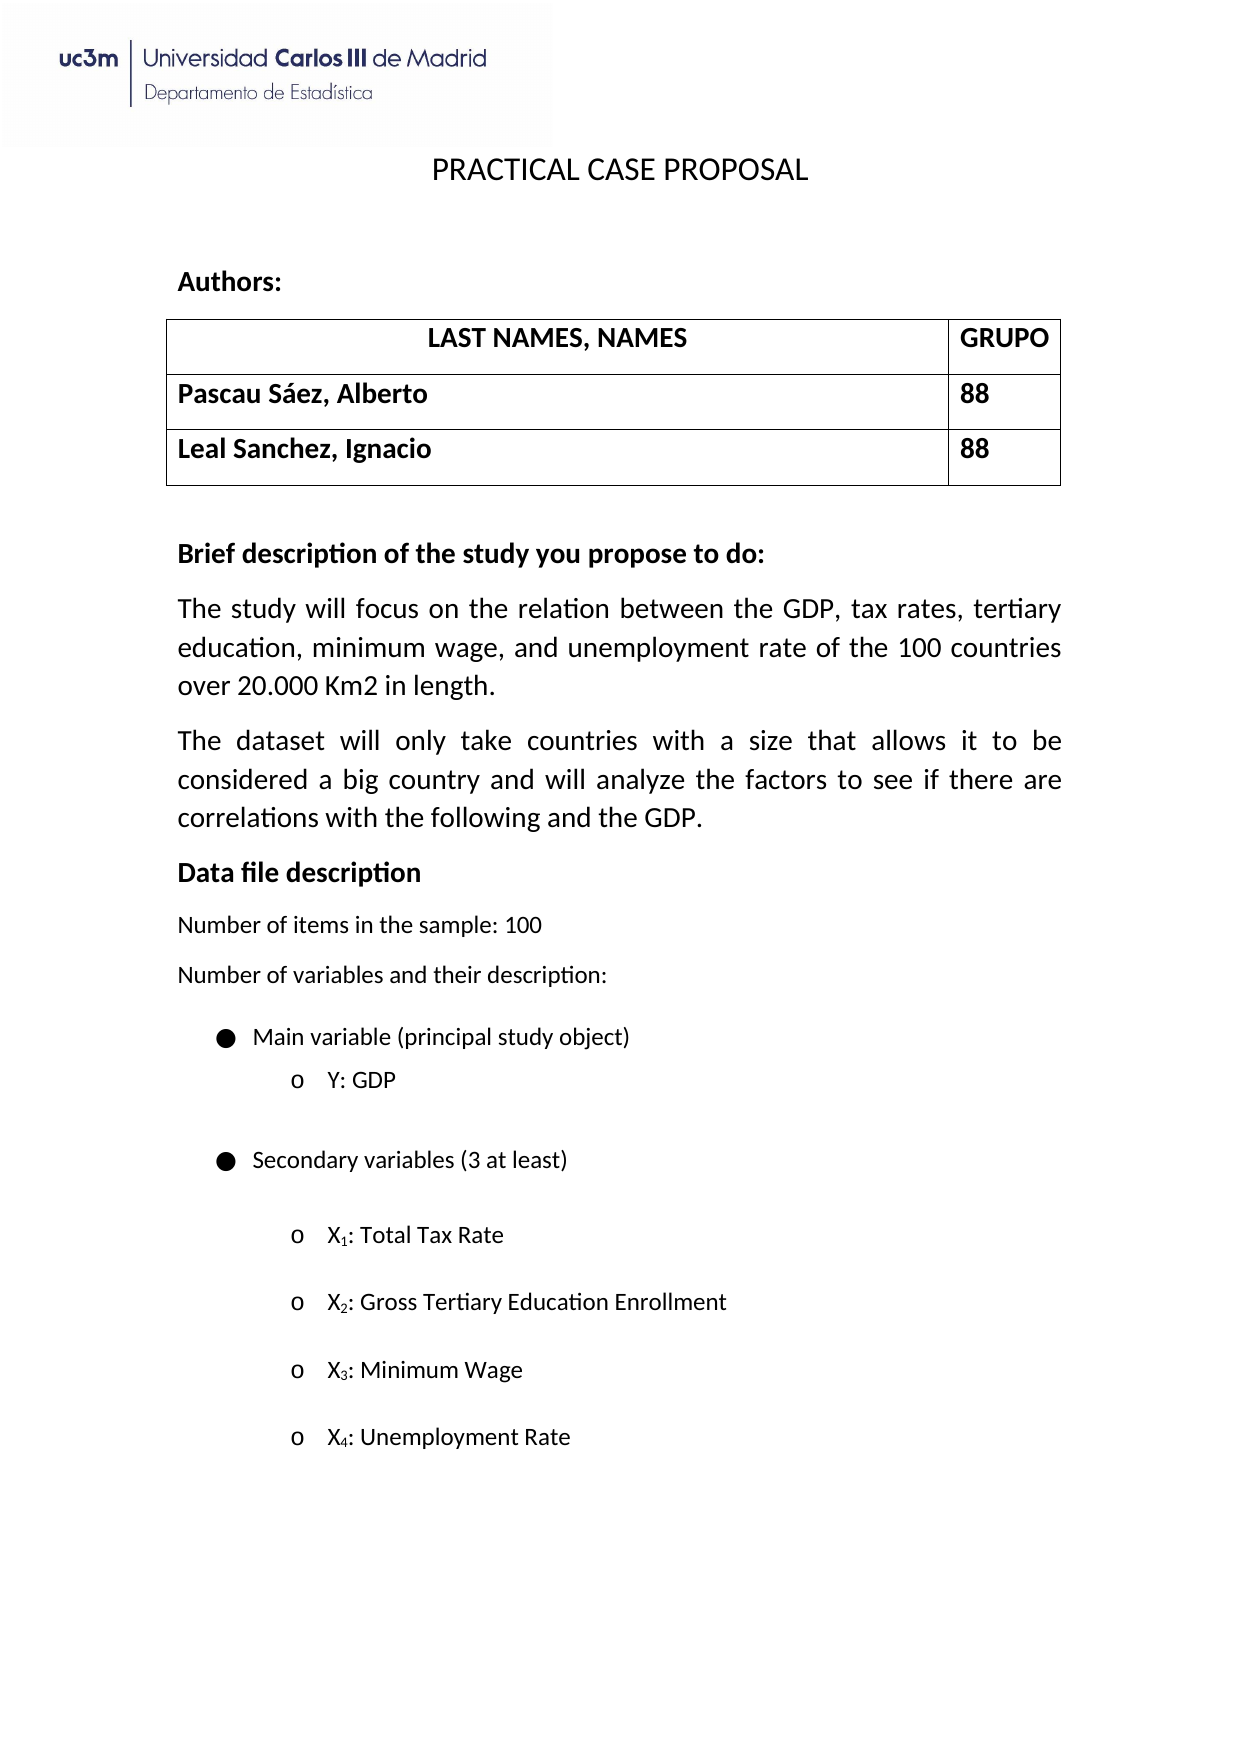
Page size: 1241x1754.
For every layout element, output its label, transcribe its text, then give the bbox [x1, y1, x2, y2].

list X4: Unemployment Rate [290, 1421, 1063, 1453]
table_cell Pascau Sáez, Alberto [167, 375, 948, 429]
picture [2, 3, 553, 147]
list X3: Minimum Wage [290, 1354, 1063, 1386]
list X2: Gross Tertiary Education Enrollment [290, 1287, 1063, 1318]
table_cell Leal Sanchez, Ignacio [167, 430, 948, 485]
list X1: Total Tax Rate [290, 1219, 1063, 1251]
list Y: GDP [290, 1064, 1063, 1096]
table_cell 88 [949, 375, 1060, 429]
text The study will focus on the relation between the GDP, tax rates, tertiary education, minimum wage, and unemployment rate of the 100 countries over 20.000 Km2 in length. [177, 590, 1063, 703]
text Brief description of the study you propose to do: [177, 535, 1063, 571]
table_header GRUPO [949, 320, 1060, 374]
text Data file description [177, 854, 1063, 890]
text Number of variables and their description: [177, 959, 1063, 989]
list Main variable (principal study object) [215, 1009, 1063, 1060]
text PRACTICAL CASE PROPOSAL [177, 148, 1063, 188]
text Authors: [177, 263, 1063, 299]
table_header LAST NAMES, NAMES [167, 320, 948, 374]
text Number of items in the sample: 100 [177, 909, 1063, 940]
list Secondary variables (3 at least) [215, 1131, 1063, 1182]
text The dataset will only take countries with a size that allows it to be considered a big country and will analyze the factors to see if there are correlations with the following and the GDP. [177, 722, 1063, 835]
table_cell 88 [949, 430, 1060, 485]
